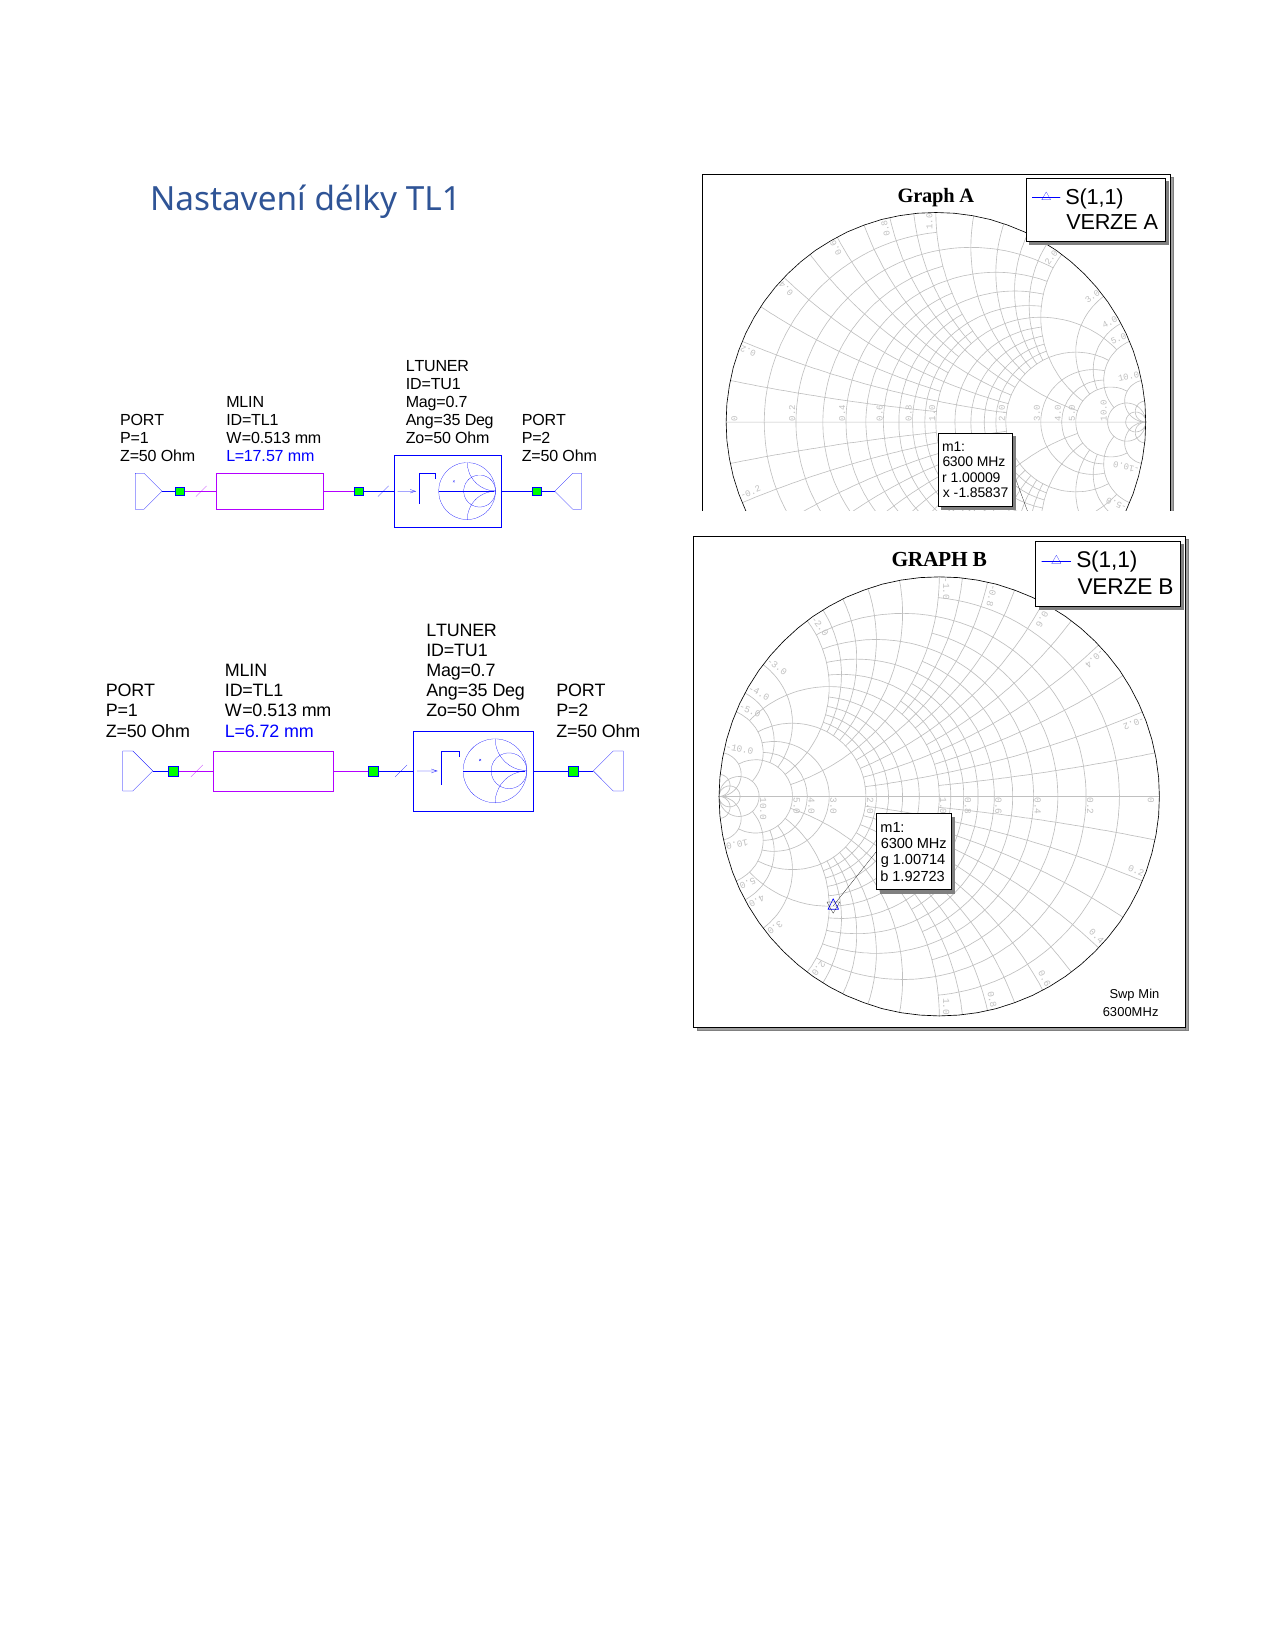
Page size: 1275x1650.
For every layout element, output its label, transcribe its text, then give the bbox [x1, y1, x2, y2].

subtitle Nastavení délky TL1 [150, 175, 678, 220]
